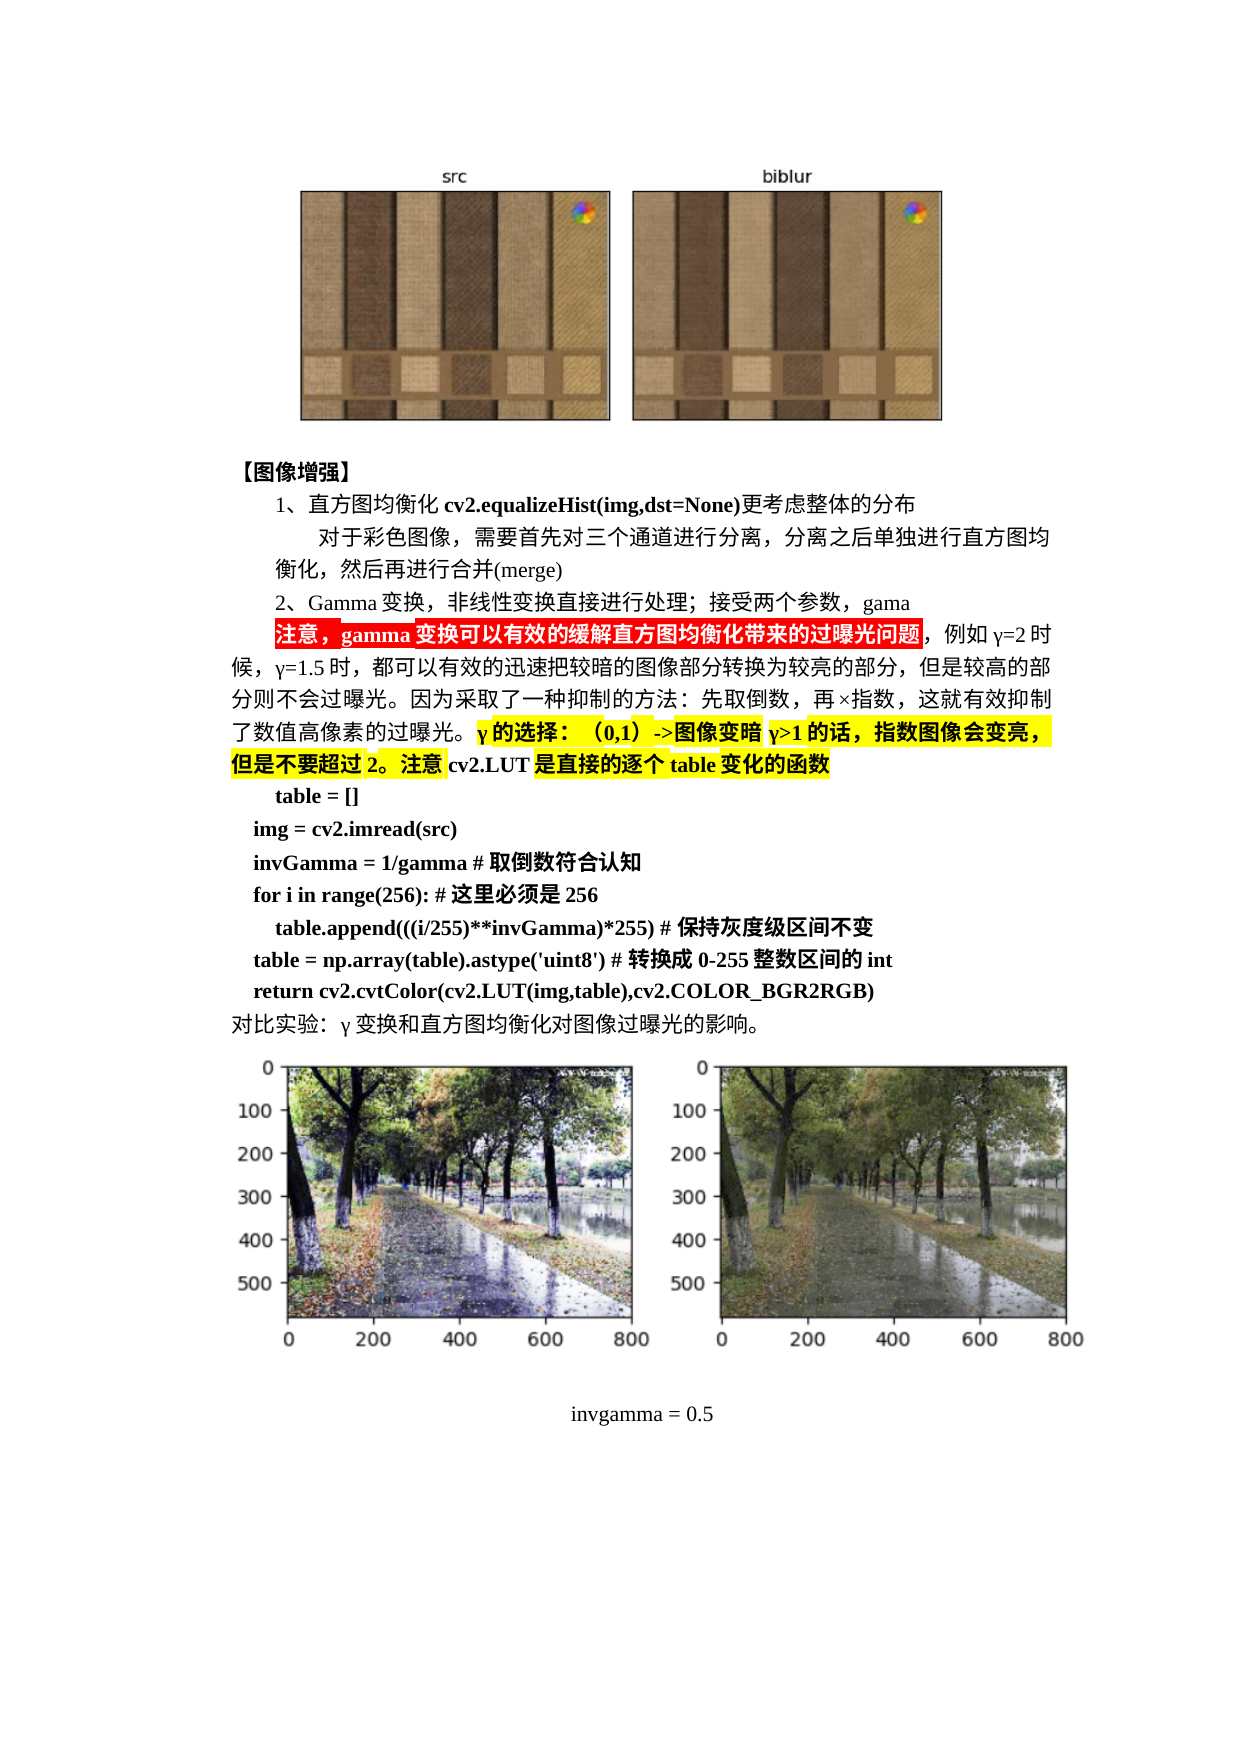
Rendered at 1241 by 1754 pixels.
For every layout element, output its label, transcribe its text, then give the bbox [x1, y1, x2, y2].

text table.append(((i/255)**invGamma)*255) # 保持灰度级区间不变 [231, 909, 1053, 942]
picture [231, 1039, 1097, 1372]
text 2、Gamma变换，非线性变换直接进行处理；接受两个参数，gama [187, 584, 1053, 617]
subtitle 【图像增强】 [187, 454, 1053, 487]
text img = cv2.imread(src) [231, 812, 1053, 844]
text invGamma = 1/gamma # 取倒数符合认知 [231, 844, 1053, 877]
text 对比实验：γ变换和直方图均衡化对图像过曝光的影响。 [231, 1007, 1053, 1039]
text invgamma = 0.5 [231, 1397, 1053, 1429]
text 注意，gamma变换可以有效的缓解直方图均衡化带来的过曝光问题，例如γ=2时候，γ=1.5时，都可以有效的迅速把较暗的图像部分转换为较亮的部分，但是较高的部分则不会过曝光。因为采取了一种抑制的方法：先取倒数，再×指数，这就有效抑制了数值高像素的过曝光。γ的选择：（0,1）->图像变暗 γ>1的话，指数图像会变亮，但是不要超过2。注意cv2.LUT是直接的逐个table变化的函数 [231, 617, 1053, 779]
text table = np.array(table).astype('uint8') # 转换成0-255整数区间的int [231, 942, 1053, 974]
text return cv2.cvtColor(cv2.LUT(img,table),cv2.COLOR_BGR2RGB) [231, 974, 1053, 1007]
text 对于彩色图像，需要首先对三个通道进行分离，分离之后单独进行直方图均衡化，然后再进行合并(merge) [275, 519, 1053, 584]
picture [287, 162, 954, 440]
text table = [] [231, 779, 1053, 812]
text 1、直方图均衡化 cv2.equalizeHist(img,dst=None)更考虑整体的分布 [187, 487, 1053, 519]
text for i in range(256): # 这里必须是256 [231, 877, 1053, 909]
